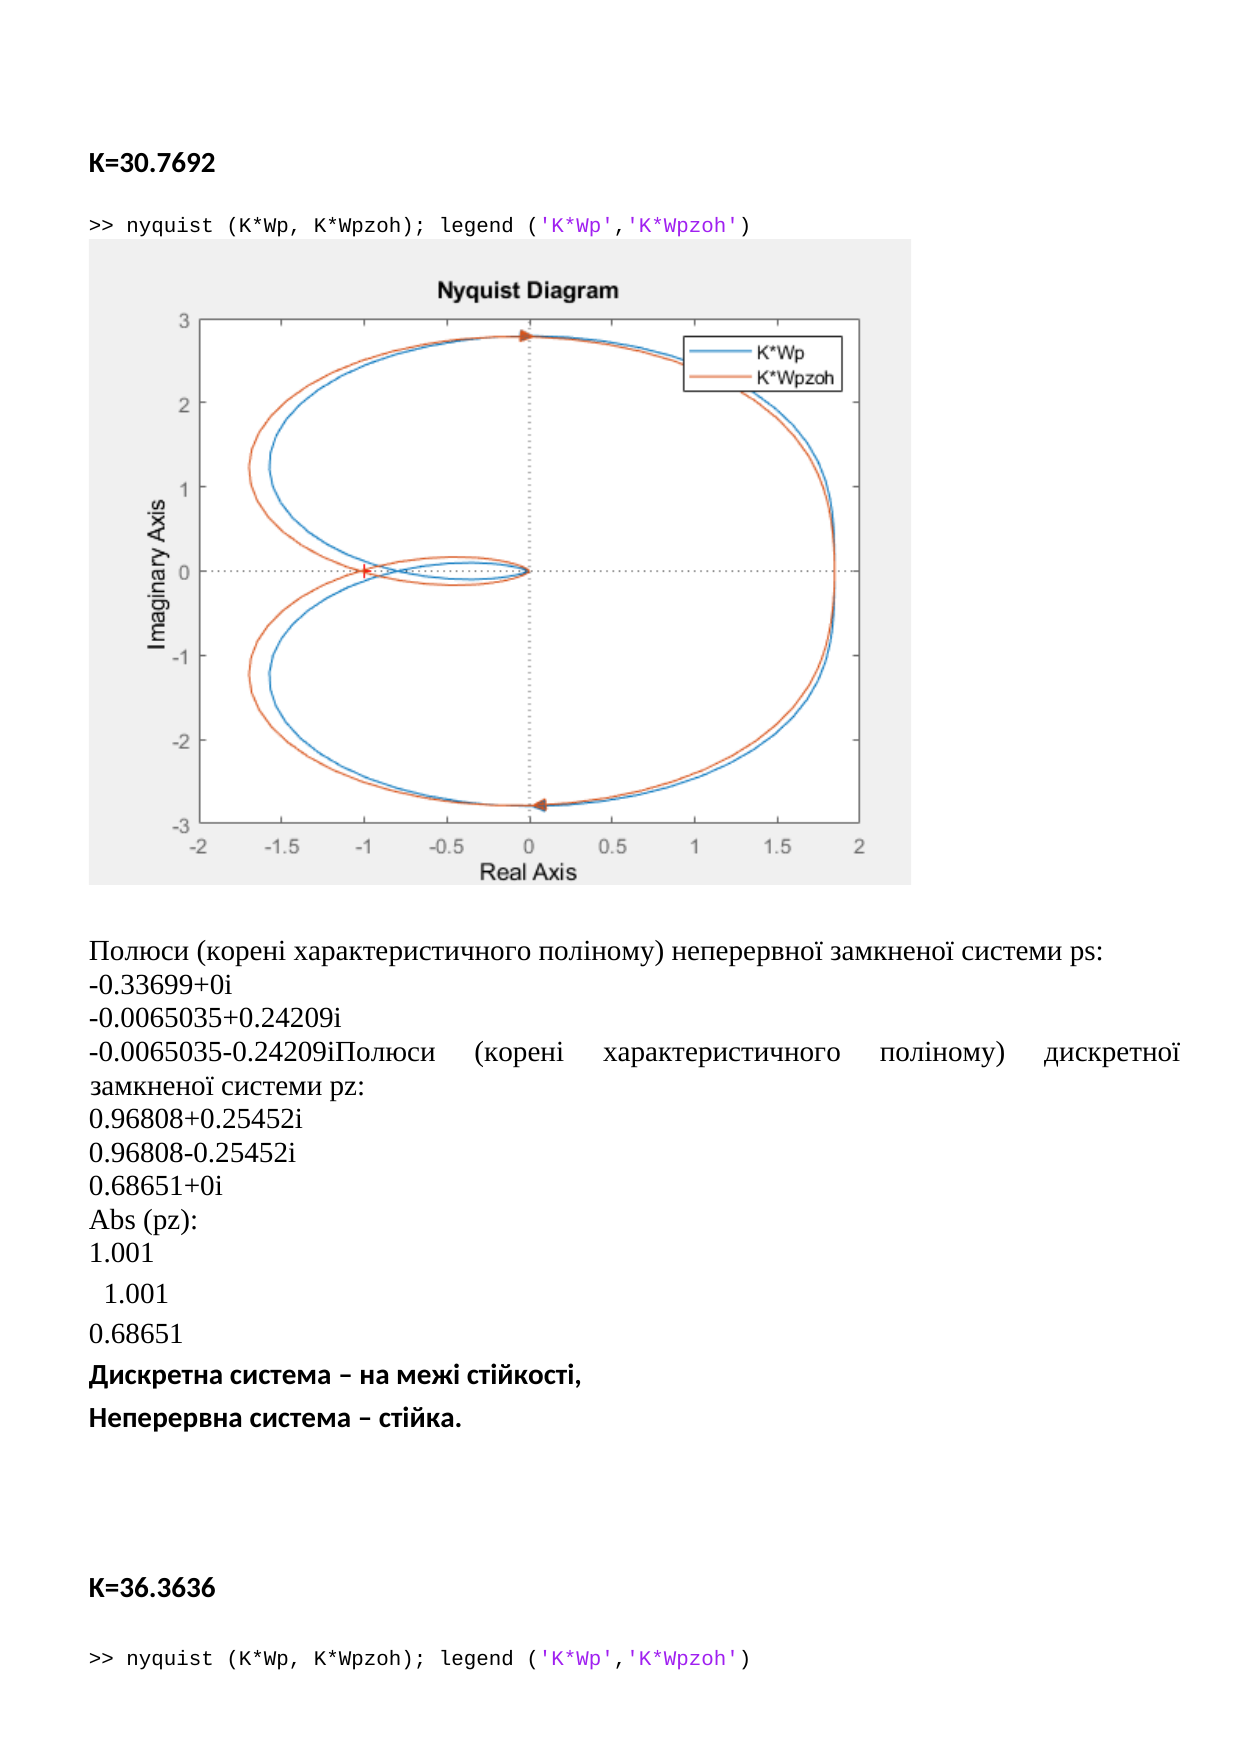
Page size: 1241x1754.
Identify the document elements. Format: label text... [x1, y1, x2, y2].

text Неперервна система – стійка. [89, 1399, 1181, 1434]
text 0.96808+0.25452i [89, 1101, 1181, 1135]
text 0.68651+0i [89, 1168, 1181, 1202]
text >> nyquist (K*Wp, K*Wpzoh); legend ('K*Wp','K*Wpzoh') [89, 1648, 1181, 1672]
text 0.68651 [89, 1316, 1181, 1349]
text Abs (pz): [89, 1202, 1181, 1235]
text -0.0065035+0.24209i [89, 1001, 1181, 1034]
text -0.33699+0i [89, 967, 1181, 1001]
text 1.001 [89, 1235, 1181, 1269]
text -0.0065035-0.24209iПолюси (корені характеристичного поліному) дискретної замкненої системи pz: [89, 1034, 1181, 1101]
text K=36.3636 [89, 1569, 1181, 1641]
text K=30.7692 >> nyquist (K*Wp, K*Wpzoh); legend ('K*Wp','K*Wpzoh') [89, 144, 1181, 239]
text Дискретна система – на межі стійкості, [89, 1356, 1181, 1392]
text 1.001 [89, 1276, 1181, 1309]
text Полюси (корені характеристичного поліному) неперервної замкненої системи ps: [89, 933, 1181, 967]
picture [88, 239, 912, 885]
text 0.96808-0.25452i [89, 1135, 1181, 1168]
